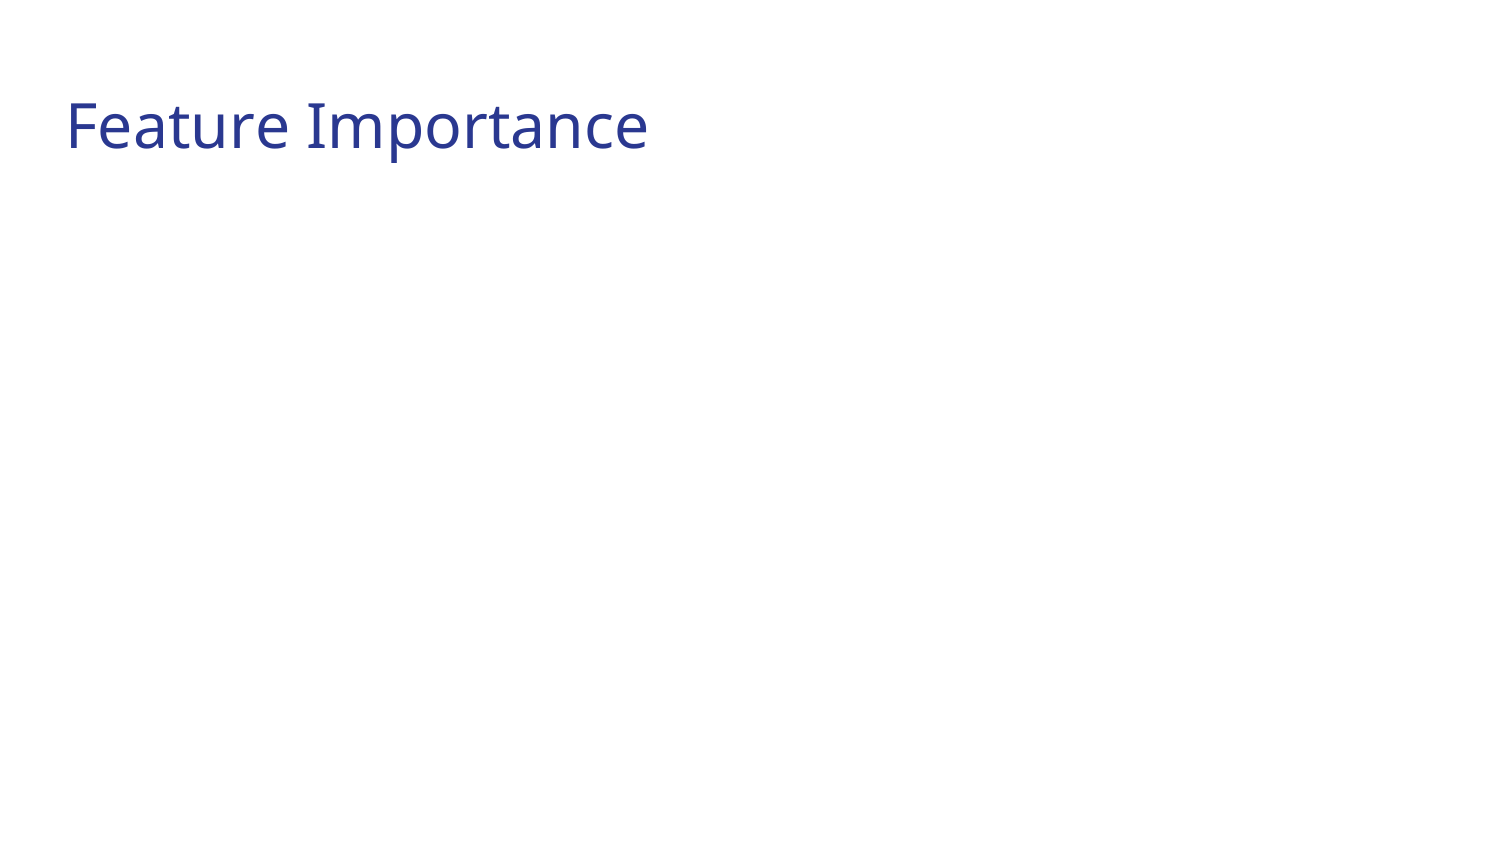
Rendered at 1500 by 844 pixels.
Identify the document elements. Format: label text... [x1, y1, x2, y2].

subtitle Feature Importance [65, 82, 1500, 167]
